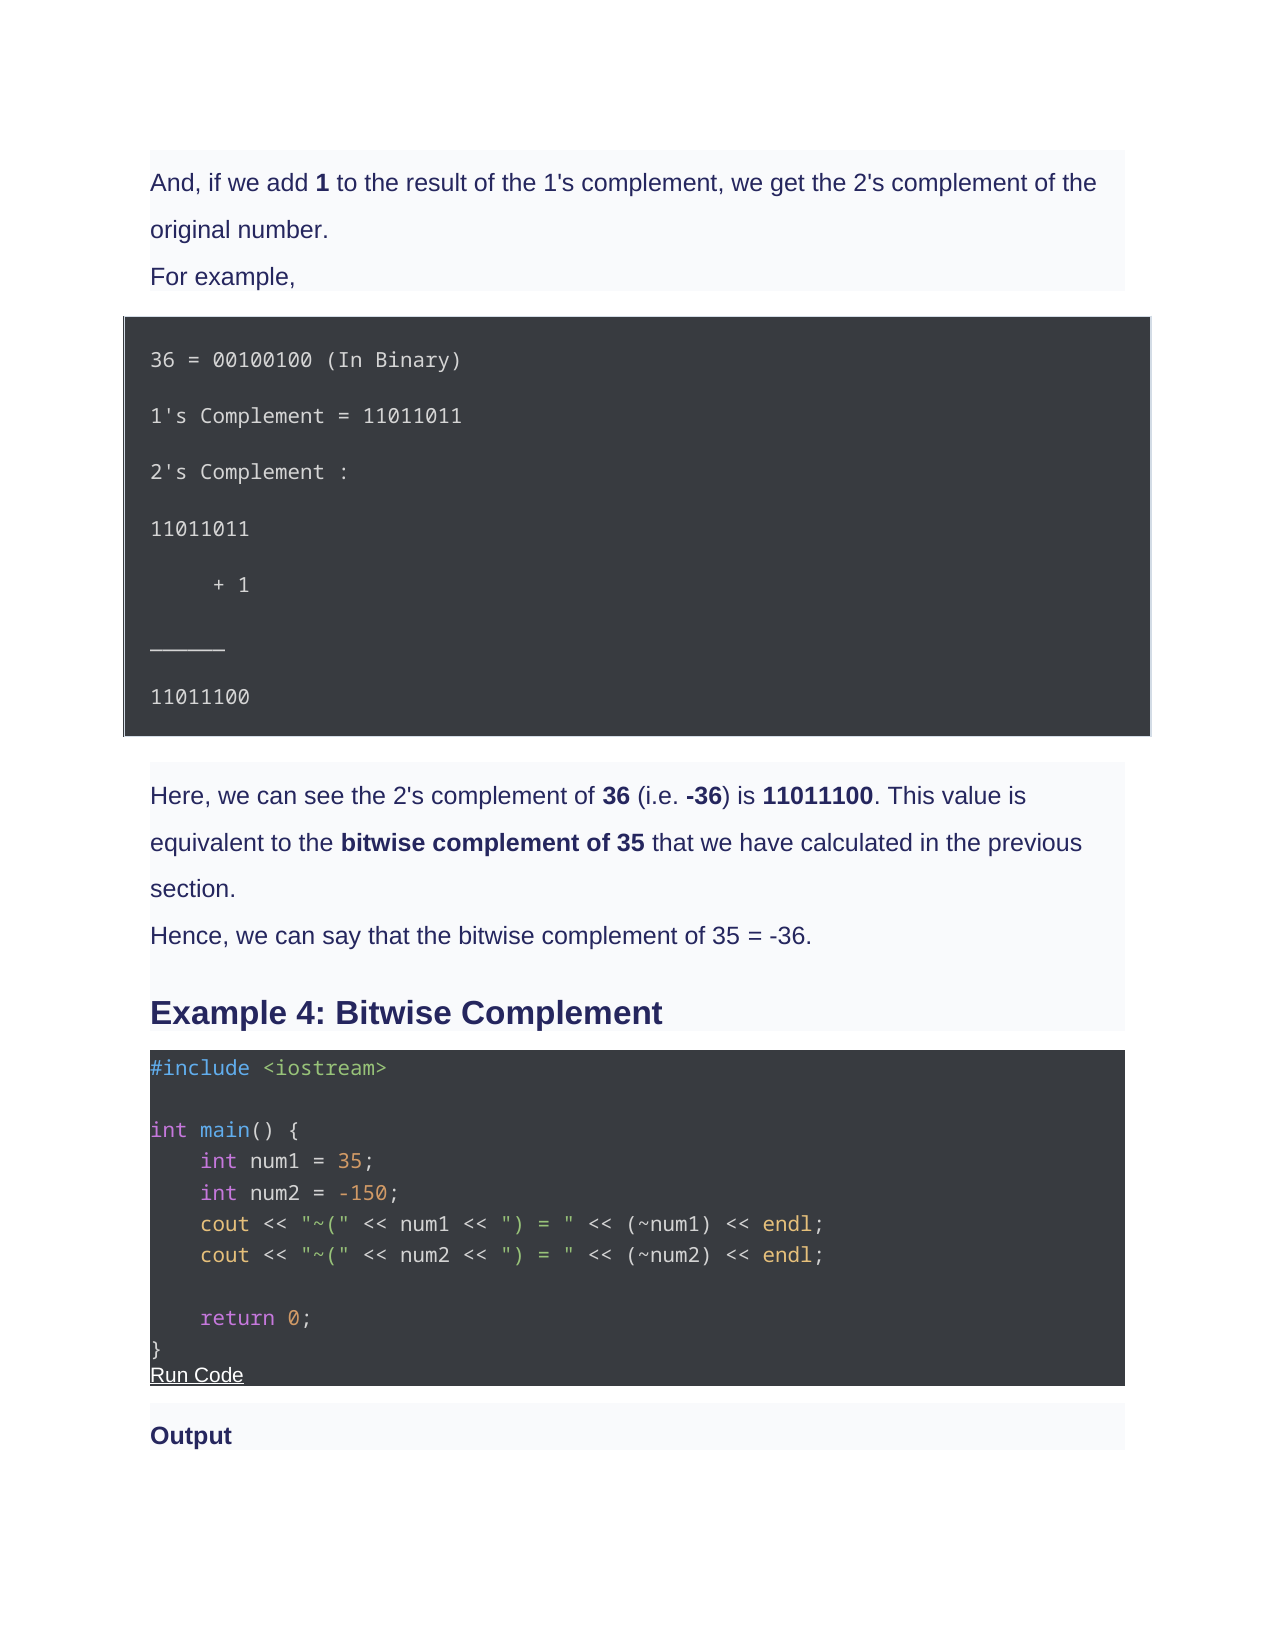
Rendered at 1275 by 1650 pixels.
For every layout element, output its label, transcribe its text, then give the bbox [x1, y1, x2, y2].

text return 0; [150, 1300, 1125, 1331]
text ______ [125, 597, 1150, 653]
text Hence, we can say that the bitwise complement of 35 = -36. [150, 903, 1125, 950]
text And, if we add 1 to the result of the 1's complement, we get the 2's complement of the original number. [150, 150, 1125, 244]
text Here, we can see the 2's complement of 36 (i.e. -36) is 11011100. This value is equivalent to the bitwise complement of 35 that we have calculated in the previous section. [150, 762, 1125, 903]
text 2's Complement : [125, 428, 1150, 484]
text int main() { [150, 1112, 1125, 1144]
text } [150, 1331, 1125, 1362]
text cout << "~(" << num1 << ") = " << (~num1) << endl; [150, 1206, 1125, 1237]
text For example, [150, 244, 1125, 291]
text cout << "~(" << num2 << ") = " << (~num2) << endl; [150, 1237, 1125, 1269]
text 36 = 00100100 (In Binary) [125, 317, 1150, 372]
text int num1 = 35; [150, 1144, 1125, 1175]
text Example 4: Bitwise Complement [150, 975, 1125, 1031]
text Run Code [150, 1362, 1125, 1386]
text 11011100 [125, 653, 1150, 736]
text Output [150, 1403, 1125, 1450]
text 11011011 [125, 484, 1150, 541]
text #include <iostream> [150, 1050, 1125, 1081]
text int num2 = -150; [150, 1175, 1125, 1206]
text + 1 [125, 541, 1150, 597]
text 1's Complement = 11011011 [125, 372, 1150, 428]
